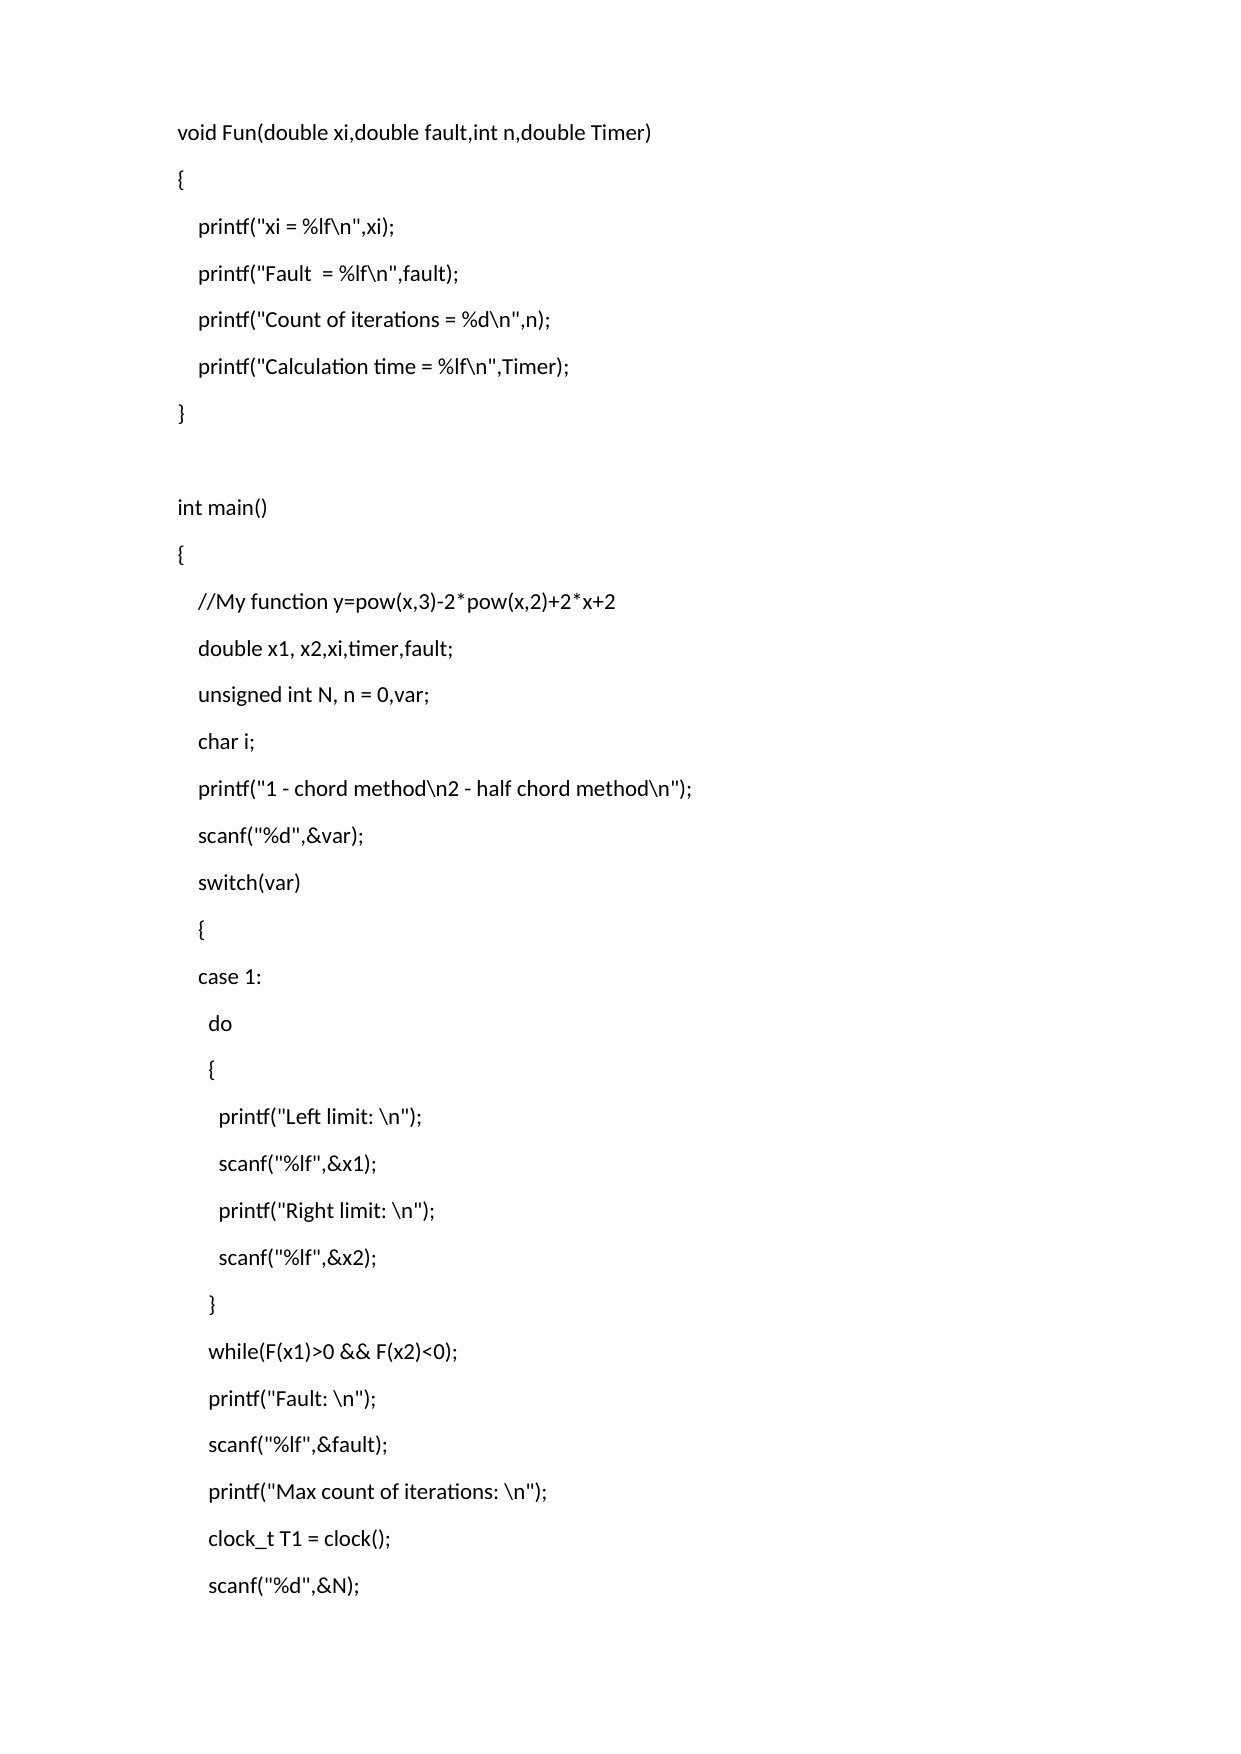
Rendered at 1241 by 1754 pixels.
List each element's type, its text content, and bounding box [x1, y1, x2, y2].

text clock_t T1 = clock(); [177, 1524, 1152, 1552]
text unsigned int N, n = 0,var; [177, 681, 1152, 709]
text int main() [177, 493, 1152, 521]
text printf("1 - chord method\n2 - half chord method\n"); [177, 774, 1152, 802]
text { [177, 540, 1152, 568]
text while(F(x1)>0 && F(x2)<0); [177, 1337, 1152, 1365]
text printf("Count of iterations = %d\n",n); [177, 306, 1152, 334]
text printf("Fault = %lf\n",fault); [177, 259, 1152, 287]
text printf("Right limit: \n"); [177, 1196, 1152, 1224]
text { [177, 1056, 1152, 1084]
text char i; [177, 727, 1152, 756]
text case 1: [177, 962, 1152, 990]
text printf("Max count of iterations: \n"); [177, 1477, 1152, 1506]
text } [177, 399, 1152, 427]
text scanf("%d",&N); [177, 1571, 1152, 1599]
text scanf("%lf",&x1); [177, 1149, 1152, 1177]
text { [177, 165, 1152, 193]
text do [177, 1009, 1152, 1037]
text printf("xi = %lf\n",xi); [177, 212, 1152, 240]
text scanf("%d",&var); [177, 821, 1152, 849]
text printf("Left limit: \n"); [177, 1102, 1152, 1131]
text switch(var) [177, 868, 1152, 896]
text //My function y=pow(x,3)-2*pow(x,2)+2*x+2 [177, 587, 1152, 615]
text { [177, 915, 1152, 943]
text void Fun(double xi,double fault,int n,double Timer) [177, 118, 1152, 146]
text scanf("%lf",&fault); [177, 1431, 1152, 1459]
text printf("Fault: \n"); [177, 1384, 1152, 1412]
text double x1, x2,xi,timer,fault; [177, 634, 1152, 662]
text scanf("%lf",&x2); [177, 1243, 1152, 1271]
text } [177, 1290, 1152, 1318]
text printf("Calculation time = %lf\n",Timer); [177, 352, 1152, 381]
